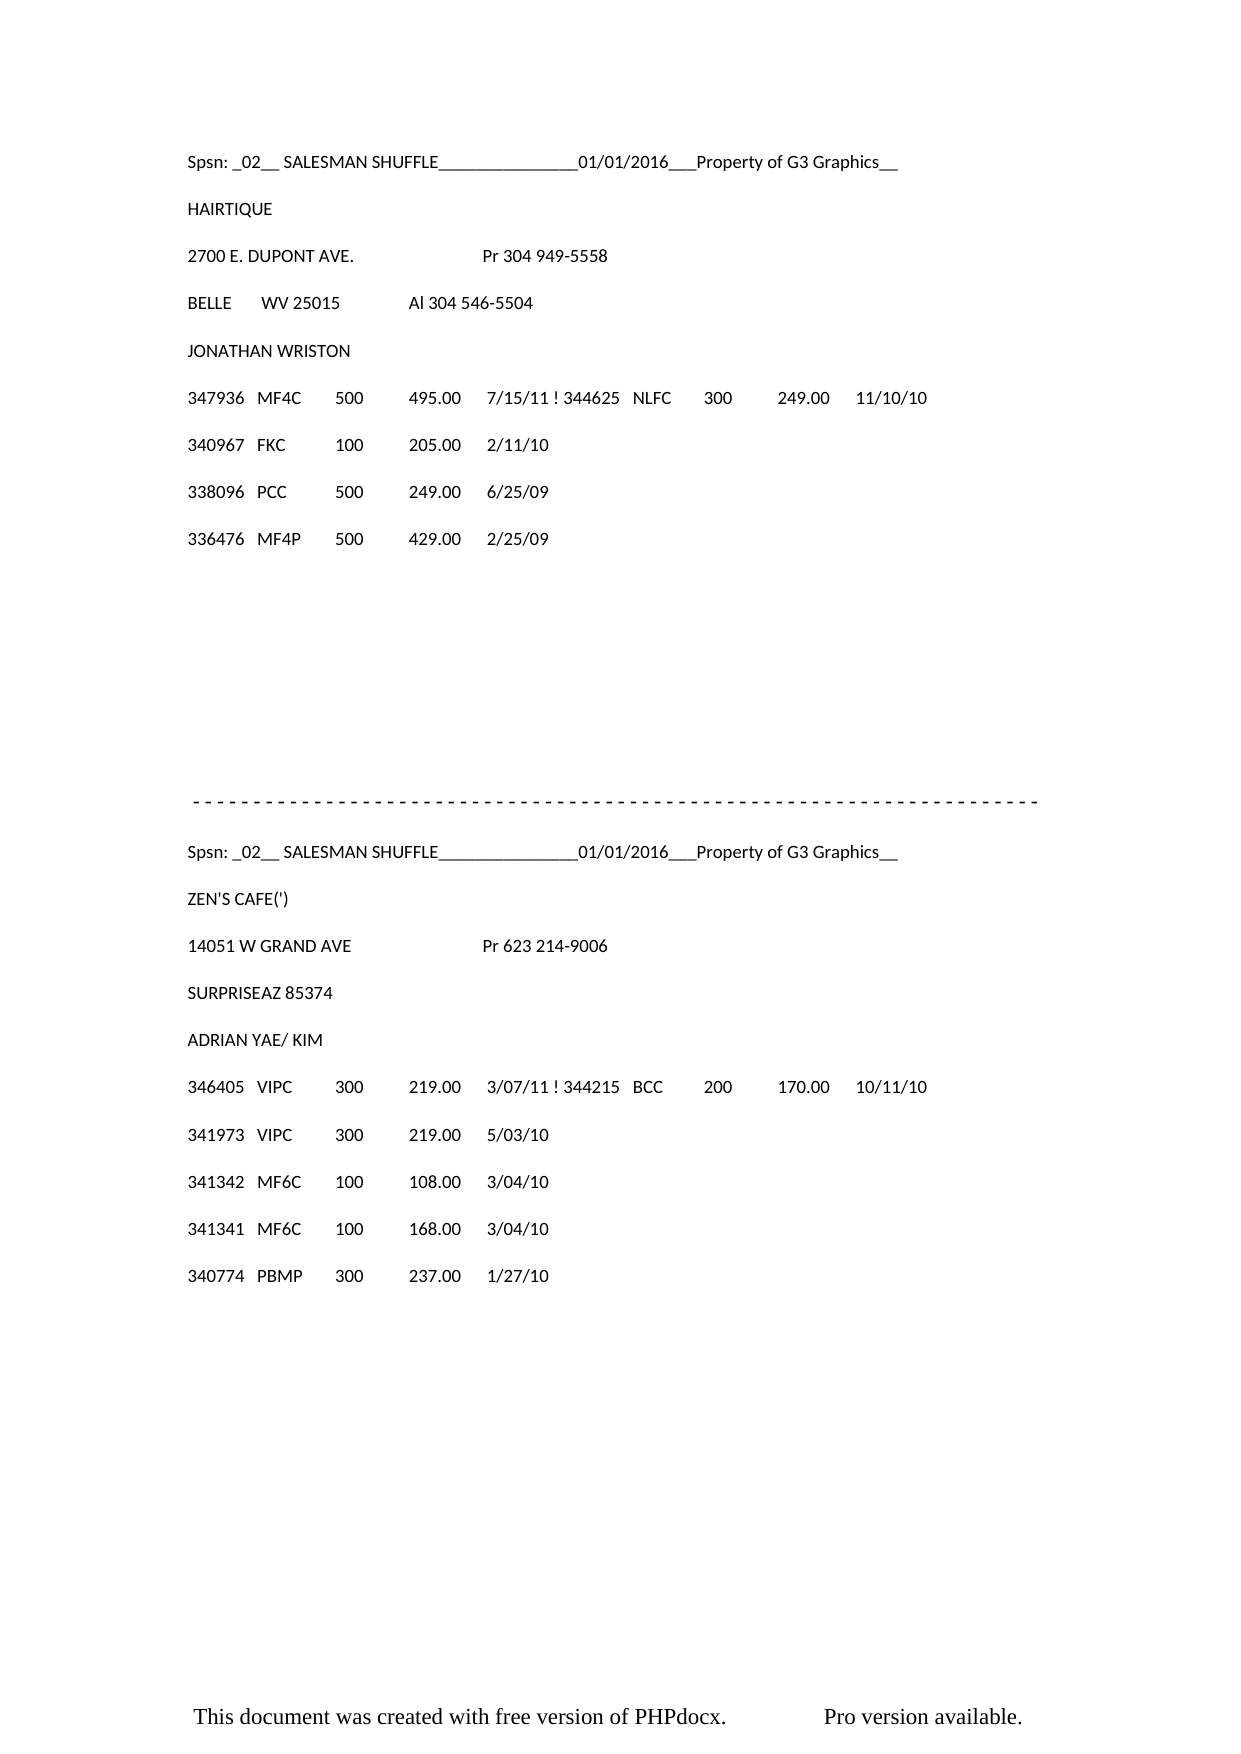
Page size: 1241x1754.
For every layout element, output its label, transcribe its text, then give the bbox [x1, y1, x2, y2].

text 341973 VIPC 300 219.00 5/03/10 [187, 1123, 1053, 1146]
text 341341 MF6C 100 168.00 3/04/10 [187, 1217, 1053, 1240]
text - - - - - - - - - - - - - - - - - - - - - - - - - - - - - - - - - - - - - - - - - - - - - - - - - - - - - - - - - - - - - - - - - - - - - - [187, 787, 1053, 815]
text 340774 PBMP 300 237.00 1/27/10 [187, 1264, 1053, 1287]
text 347936 MF4C 500 495.00 7/15/11 ! 344625 NLFC 300 249.00 11/10/10 [187, 386, 1053, 409]
text JONATHAN WRISTON [187, 339, 1053, 362]
text Spsn: _02__ SALESMAN SHUFFLE_______________01/01/2016___Property of G3 Graphics__ [187, 150, 1053, 173]
text 338096 PCC 500 249.00 6/25/09 [187, 480, 1053, 503]
text 341342 MF6C 100 108.00 3/04/10 [187, 1170, 1053, 1193]
text SURPRISE AZ 85374 [187, 981, 1053, 1004]
text 336476 MF4P 500 429.00 2/25/09 [187, 527, 1053, 550]
text HAIRTIQUE [187, 197, 1053, 220]
text BELLE WV 25015 Al 304 546-5504 [187, 292, 1053, 314]
text Spsn: _02__ SALESMAN SHUFFLE_______________01/01/2016___Property of G3 Graphics__ [187, 840, 1053, 863]
text 346405 VIPC 300 219.00 3/07/11 ! 344215 BCC 200 170.00 10/11/10 [187, 1076, 1053, 1099]
text 2700 E. DUPONT AVE. Pr 304 949-5558 [187, 244, 1053, 267]
text ADRIAN YAE/ KIM [187, 1028, 1053, 1051]
text ZEN'S CAFE(') [187, 887, 1053, 910]
text 340967 FKC 100 205.00 2/11/10 [187, 433, 1053, 456]
text 14051 W GRAND AVE Pr 623 214-9006 [187, 934, 1053, 957]
